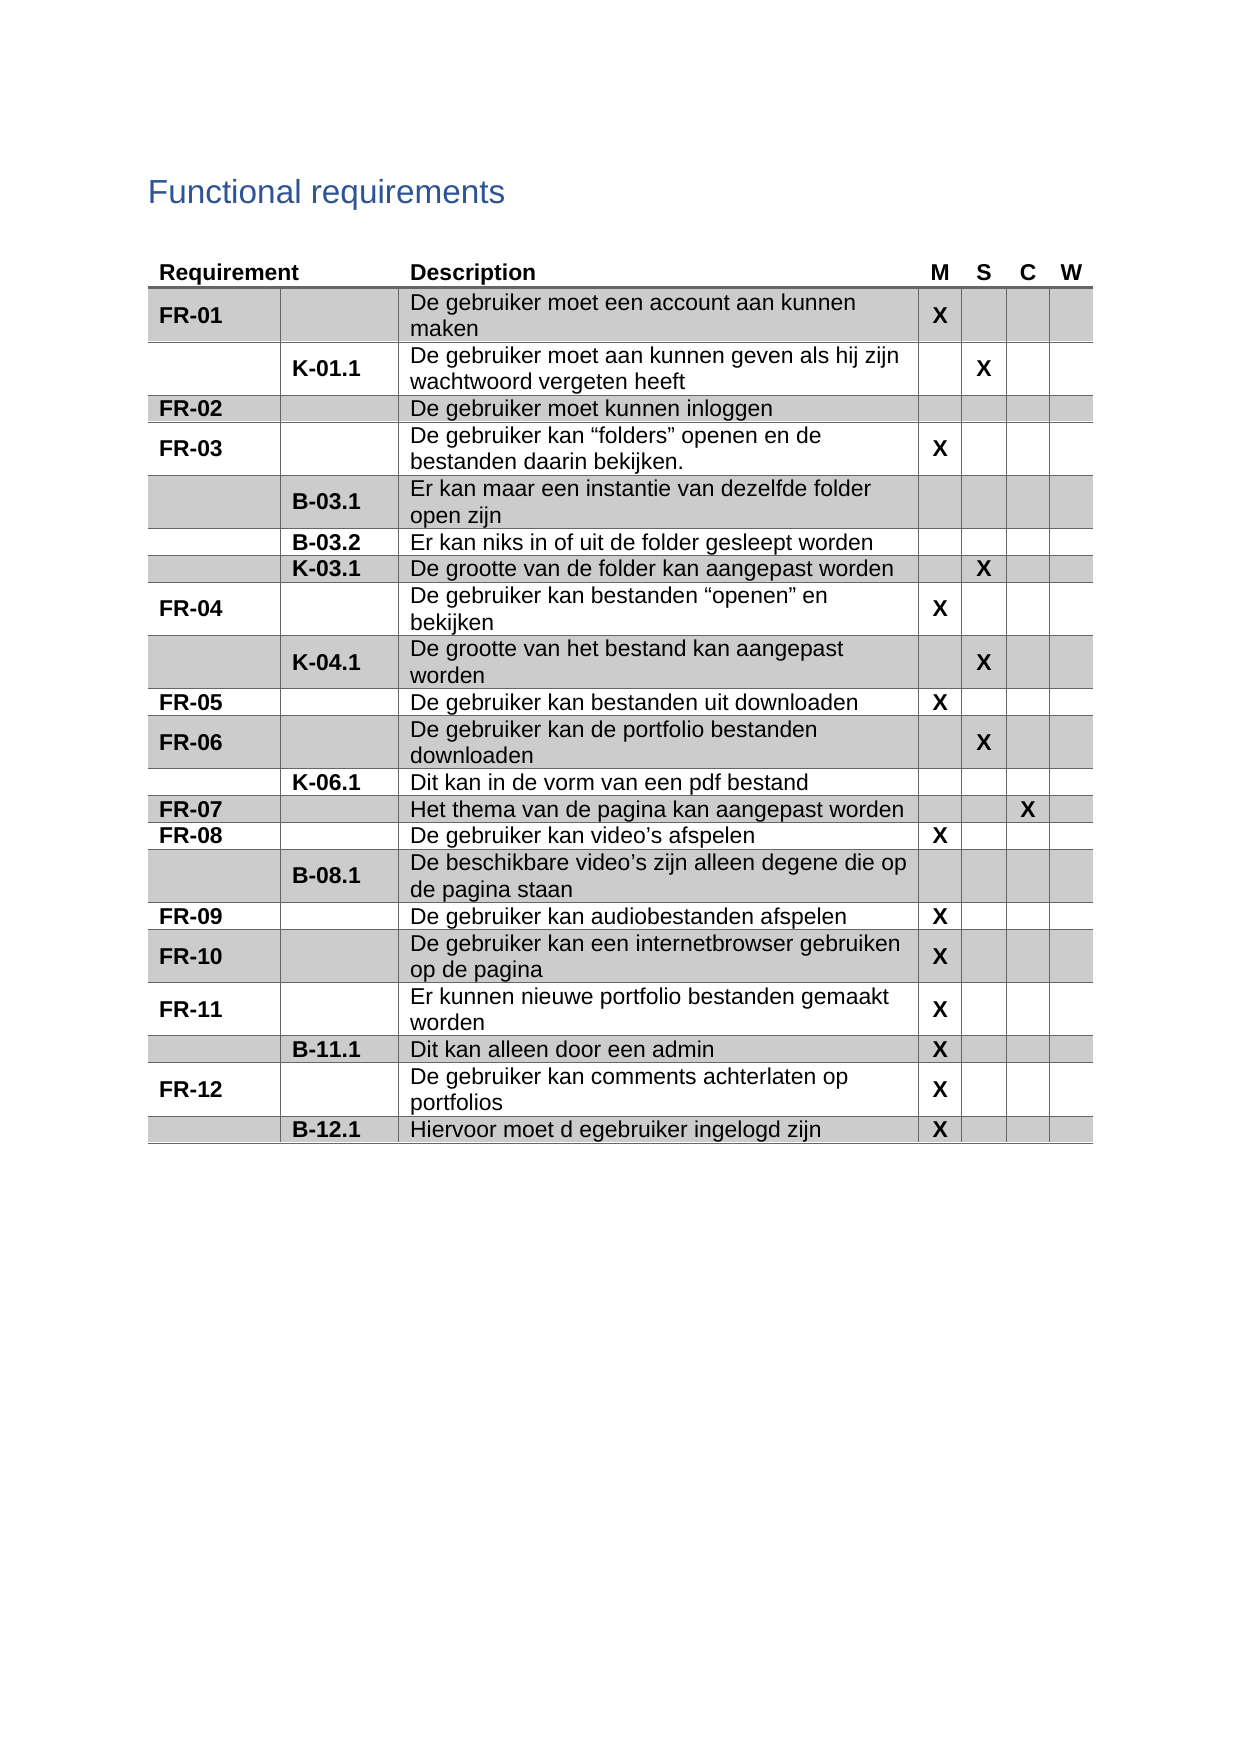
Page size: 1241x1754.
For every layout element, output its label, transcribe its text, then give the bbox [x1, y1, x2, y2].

table_cell Er kan maar een instantie van dezelfde folder open zijn [399, 476, 918, 528]
table_cell [1050, 1036, 1093, 1062]
table_cell [281, 716, 398, 768]
table_cell [1007, 983, 1049, 1035]
table_cell [1050, 529, 1093, 555]
table_header C [1007, 259, 1049, 286]
table_cell De gebruiker kan bestanden “openen” en bekijken [399, 583, 918, 635]
table_cell [962, 796, 1006, 822]
table_cell De gebruiker kan een internetbrowser gebruiken op de pagina [399, 930, 918, 982]
table_cell De gebruiker kan video’s afspelen [399, 823, 918, 849]
table_cell [962, 983, 1006, 1035]
table_cell [281, 930, 398, 982]
table_cell [919, 796, 961, 822]
table_cell [919, 556, 961, 582]
table_cell [919, 343, 961, 394]
table_cell [281, 423, 398, 475]
table_cell [1007, 529, 1049, 555]
table_cell De gebruiker kan comments achterlaten op portfolios [399, 1063, 918, 1116]
table_cell De gebruiker moet kunnen inloggen [399, 396, 918, 421]
table_cell [919, 476, 961, 528]
table_cell [1007, 1036, 1049, 1062]
table_header W [1049, 259, 1093, 286]
table_cell [1007, 689, 1049, 715]
table_cell [1050, 823, 1093, 849]
table_cell K-04.1 [281, 636, 398, 688]
table_cell [962, 289, 1006, 341]
table_cell [1007, 1117, 1049, 1142]
table_cell [962, 850, 1006, 902]
table_cell X [919, 983, 961, 1035]
table_cell [1050, 689, 1093, 715]
table_cell [148, 850, 280, 902]
table_cell [148, 636, 280, 688]
table_cell [1050, 1063, 1093, 1116]
subtitle Functional requirements [148, 173, 1093, 211]
table_cell [962, 476, 1006, 528]
table_cell K-03.1 [281, 556, 398, 582]
table_cell [962, 930, 1006, 982]
table_cell Dit kan alleen door een admin [399, 1036, 918, 1062]
table_cell Er kan niks in of uit de folder gesleept worden [399, 529, 918, 555]
table_cell X [919, 903, 961, 929]
table_cell De beschikbare video’s zijn alleen degene die op de pagina staan [399, 850, 918, 902]
table_cell [1050, 796, 1093, 822]
table_cell [148, 476, 280, 528]
table_cell [281, 396, 398, 421]
table_cell X [919, 689, 961, 715]
table_cell De grootte van het bestand kan aangepast worden [399, 636, 918, 688]
table_cell Dit kan in de vorm van een pdf bestand [399, 769, 918, 795]
table_cell De gebruiker moet een account aan kunnen maken [399, 289, 918, 341]
table_cell X [962, 556, 1006, 582]
table_cell [148, 343, 280, 394]
table_cell [1007, 769, 1049, 795]
table_cell [1050, 1117, 1093, 1142]
table_cell FR-07 [148, 796, 280, 822]
table_cell FR-05 [148, 689, 280, 715]
table_cell [1050, 850, 1093, 902]
table_cell De gebruiker kan “folders” openen en de bestanden daarin bekijken. [399, 423, 918, 475]
table_cell FR-01 [148, 289, 280, 341]
table_cell [962, 396, 1006, 421]
table_cell [919, 716, 961, 768]
table_header M [919, 259, 961, 286]
table_cell [148, 769, 280, 795]
table_cell FR-08 [148, 823, 280, 849]
table_cell K-06.1 [281, 769, 398, 795]
table_cell [962, 769, 1006, 795]
table_cell [919, 396, 961, 421]
table_cell [919, 529, 961, 555]
table_cell X [919, 1036, 961, 1062]
table_cell [1007, 476, 1049, 528]
table_cell Het thema van de pagina kan aangepast worden [399, 796, 918, 822]
table_cell [1050, 716, 1093, 768]
table_cell [1007, 636, 1049, 688]
table_cell Hiervoor moet d egebruiker ingelogd zijn [399, 1117, 918, 1142]
table_cell [148, 556, 280, 582]
table_cell [281, 796, 398, 822]
table_cell [962, 1117, 1006, 1142]
table_cell [1050, 636, 1093, 688]
table_cell FR-09 [148, 903, 280, 929]
table_cell De gebruiker kan bestanden uit downloaden [399, 689, 918, 715]
table_cell [1007, 423, 1049, 475]
table_cell X [919, 823, 961, 849]
table_cell [1007, 850, 1049, 902]
table_cell X [962, 636, 1006, 688]
table_cell FR-04 [148, 583, 280, 635]
table_cell FR-10 [148, 930, 280, 982]
table_cell [1050, 583, 1093, 635]
table_cell [1007, 903, 1049, 929]
table_cell Er kunnen nieuwe portfolio bestanden gemaakt worden [399, 983, 918, 1035]
table_cell FR-03 [148, 423, 280, 475]
table_cell [281, 983, 398, 1035]
table_cell X [1007, 796, 1049, 822]
table_header S [961, 259, 1007, 286]
table_cell [1050, 903, 1093, 929]
table_cell [962, 1036, 1006, 1062]
table_cell [281, 289, 398, 341]
table_cell B-03.2 [281, 529, 398, 555]
table_cell [1007, 289, 1049, 341]
table_cell [281, 689, 398, 715]
table_cell [1007, 583, 1049, 635]
table_cell FR-06 [148, 716, 280, 768]
table_cell X [962, 343, 1006, 394]
table_cell B-03.1 [281, 476, 398, 528]
table_header Requirement [148, 259, 399, 286]
table_cell X [919, 930, 961, 982]
table_cell [1007, 1063, 1049, 1116]
table_cell FR-12 [148, 1063, 280, 1116]
table_cell De grootte van de folder kan aangepast worden [399, 556, 918, 582]
table_cell X [919, 1063, 961, 1116]
table_cell X [919, 289, 961, 341]
table_cell [1050, 396, 1093, 421]
table_cell X [919, 583, 961, 635]
table_cell [1007, 396, 1049, 421]
table_cell [962, 823, 1006, 849]
table_cell [281, 823, 398, 849]
table_cell X [962, 716, 1006, 768]
table_cell [919, 636, 961, 688]
table_cell [962, 529, 1006, 555]
table_cell [962, 1063, 1006, 1116]
table_cell De gebruiker kan de portfolio bestanden downloaden [399, 716, 918, 768]
table_cell [962, 583, 1006, 635]
table_cell K-01.1 [281, 343, 398, 394]
table_cell [281, 903, 398, 929]
table_cell [1050, 289, 1093, 341]
table_cell De gebruiker kan audiobestanden afspelen [399, 903, 918, 929]
table_cell De gebruiker moet aan kunnen geven als hij zijn wachtwoord vergeten heeft [399, 343, 918, 394]
table_cell [1050, 930, 1093, 982]
table_cell X [919, 1117, 961, 1142]
table_cell X [919, 423, 961, 475]
table_cell [148, 529, 280, 555]
table_cell [1050, 769, 1093, 795]
table_cell B-11.1 [281, 1036, 398, 1062]
table_cell [1050, 556, 1093, 582]
table_cell [1050, 423, 1093, 475]
table_header Description [399, 259, 918, 286]
table_cell [1007, 343, 1049, 394]
table_cell [281, 1063, 398, 1116]
table_cell [1007, 556, 1049, 582]
table_cell [1007, 823, 1049, 849]
table_cell [281, 583, 398, 635]
table_cell [962, 903, 1006, 929]
table_cell B-12.1 [281, 1117, 398, 1142]
table_cell [1007, 930, 1049, 982]
table_cell B-08.1 [281, 850, 398, 902]
table_cell FR-11 [148, 983, 280, 1035]
table_cell [962, 689, 1006, 715]
table_cell [148, 1036, 280, 1062]
table_cell [919, 769, 961, 795]
table_cell [962, 423, 1006, 475]
table_cell [919, 850, 961, 902]
table_cell [1050, 983, 1093, 1035]
table_cell [148, 1117, 280, 1142]
table_cell FR-02 [148, 396, 280, 421]
table_cell [1050, 343, 1093, 394]
table_cell [1050, 476, 1093, 528]
table_cell [1007, 716, 1049, 768]
